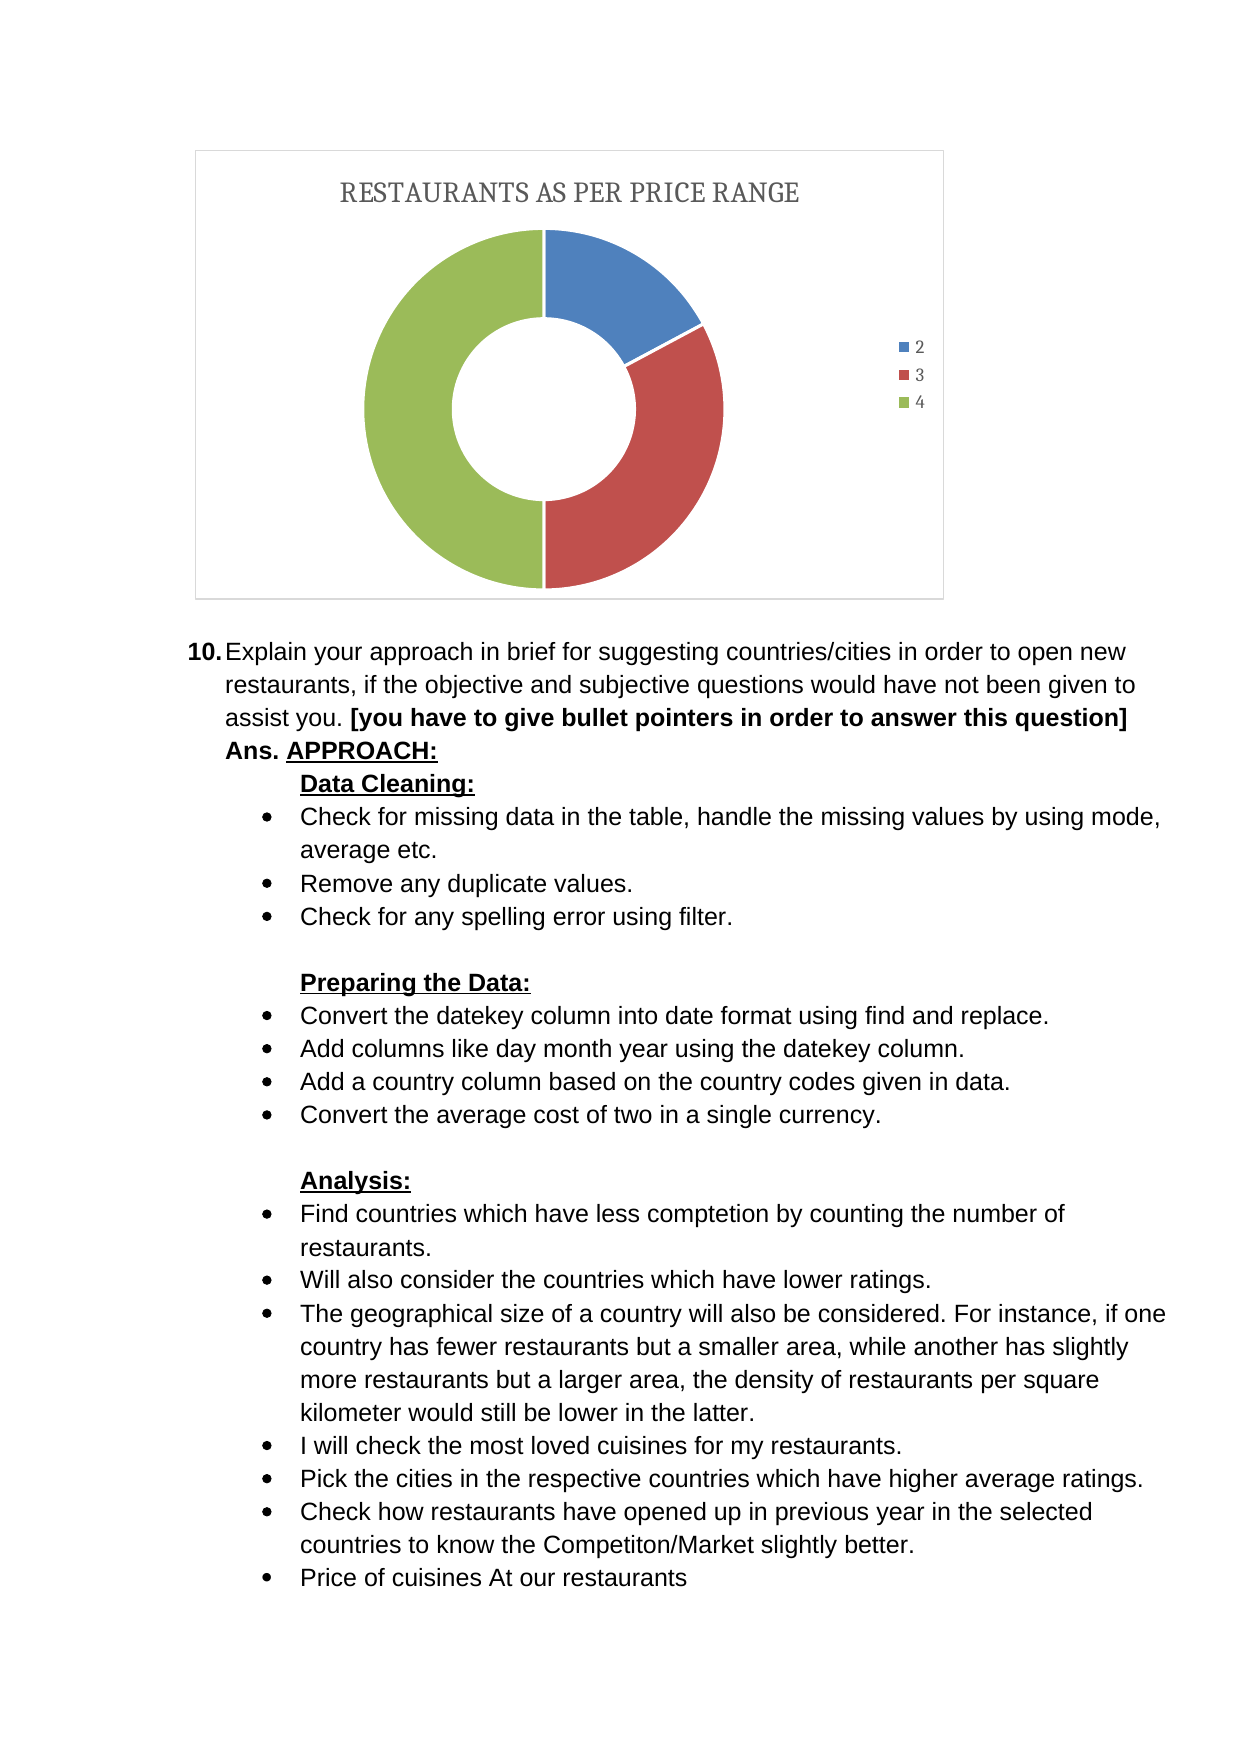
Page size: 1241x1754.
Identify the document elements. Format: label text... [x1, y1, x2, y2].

list Add a country column based on the country codes given in data. [262, 1067, 1181, 1096]
list Check for missing data in the table, handle the missing values by using mode, average etc. [262, 802, 1181, 864]
list Remove any duplicate values. [262, 868, 1181, 897]
list Will also consider the countries which have lower ratings. [262, 1266, 1181, 1294]
list The geographical size of a country will also be considered. For instance, if one country has fewer restaurants but a smaller area, while another has slightly more restaurants but a larger area, the density of restaurants per square kilometer would still be lower in the latter. [262, 1299, 1181, 1427]
list Check how restaurants have opened up in previous year in the selected countries to know the Competiton/Market slightly better. [262, 1497, 1181, 1559]
list Preparing the Data: [300, 968, 1181, 997]
list Analysis: [300, 1166, 1181, 1195]
list Find countries which have less comptetion by counting the number of restaurants. [262, 1199, 1181, 1261]
text Ans. APPROACH: [225, 736, 1181, 765]
list I will check the most loved cuisines for my restaurants. [262, 1431, 1181, 1460]
list Explain your approach in brief for suggesting countries/cities in order to open new restaurants, if the objective and subjective questions would have not been given to assist you. [you have to give bullet pointers in order to answer this question] [187, 637, 1181, 732]
list Convert the datekey column into date format using find and replace. [262, 1001, 1181, 1030]
list Check for any spelling error using filter. [262, 902, 1181, 931]
list Data Cleaning: [300, 769, 1181, 798]
list Pick the cities in the respective countries which have higher average ratings. [262, 1464, 1181, 1493]
list Add columns like day month year using the datekey column. [262, 1034, 1181, 1063]
list Convert the average cost of two in a single currency. [262, 1100, 1181, 1129]
list Price of cuisines At our restaurants [262, 1563, 1181, 1592]
